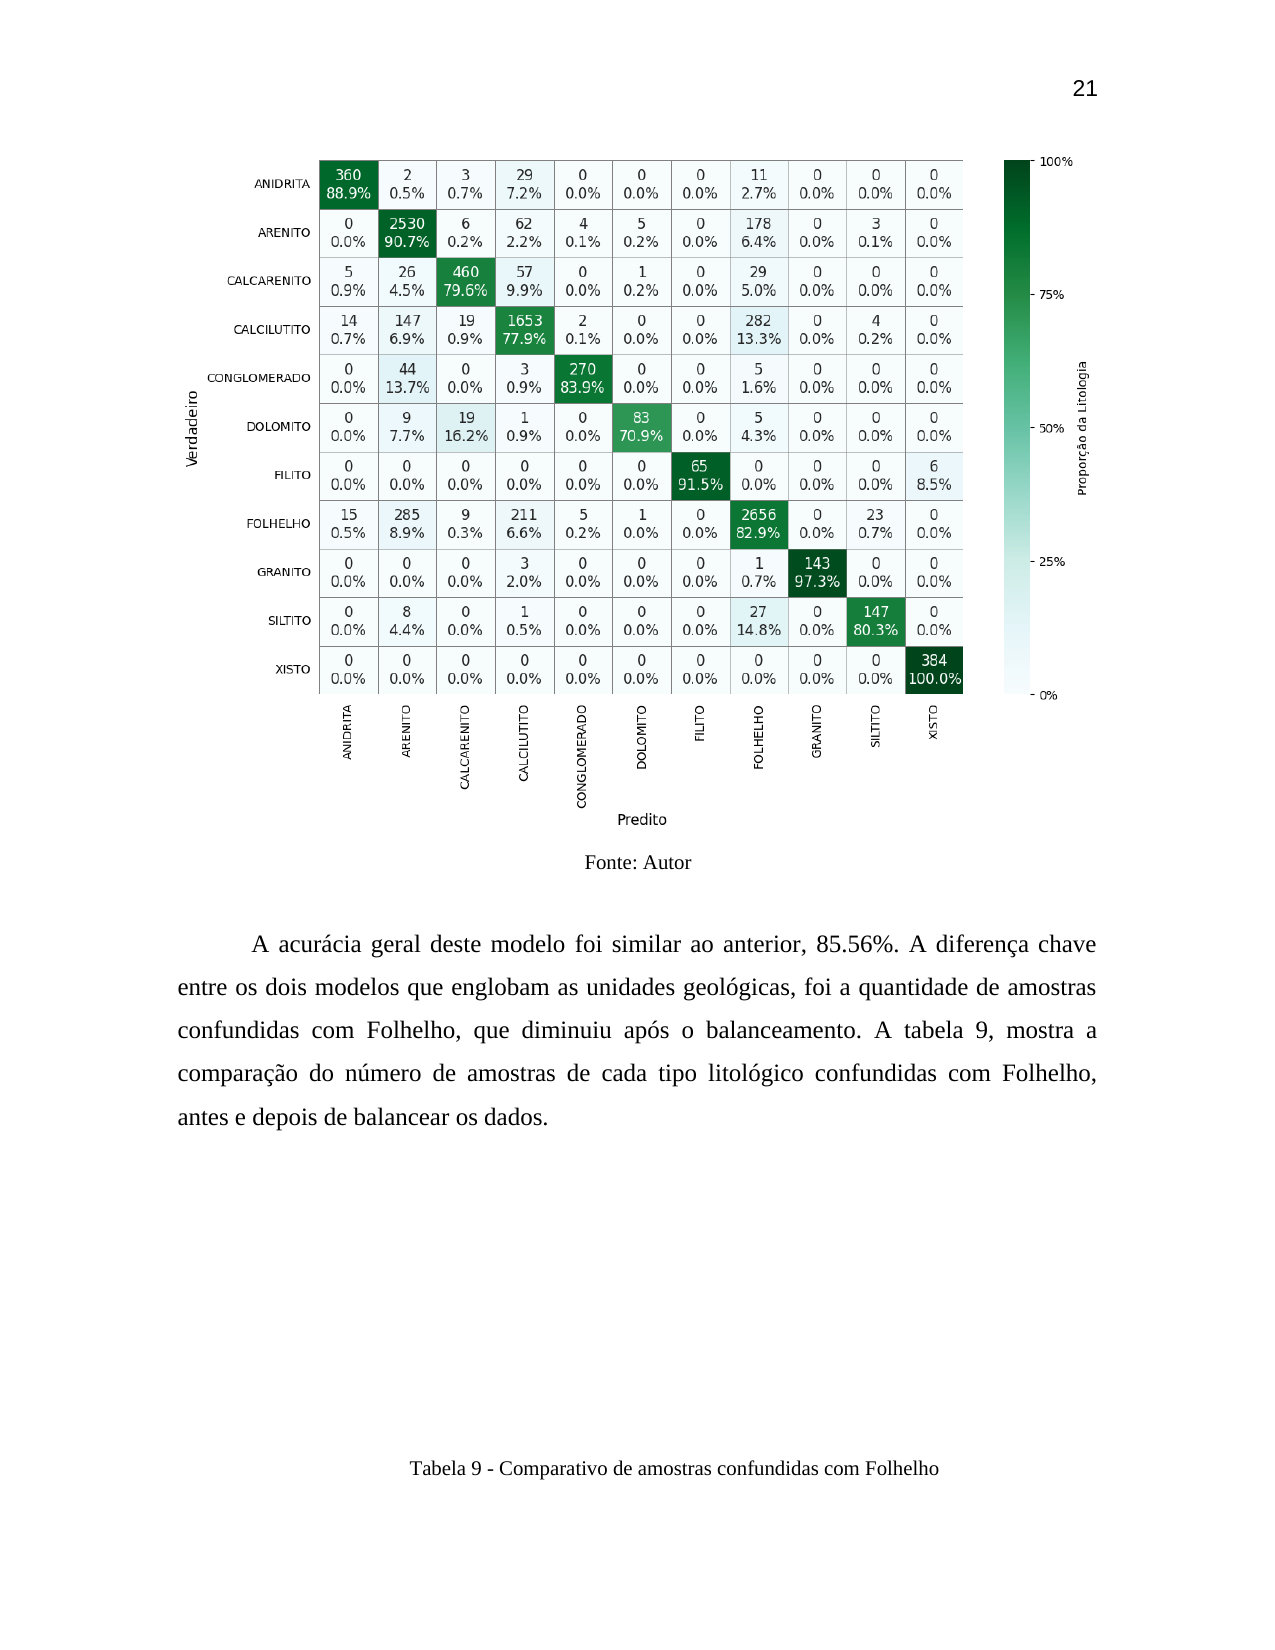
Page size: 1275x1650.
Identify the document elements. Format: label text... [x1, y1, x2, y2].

list Tabela 9 - Comparativo de amostras confundidas com Folhelho [177, 1456, 1098, 1480]
list A acurácia geral deste modelo foi similar ao anterior, 85.56%. A diferença chave entre os dois modelos que englobam as unidades geológicas, foi a quantidade de amostras confundidas com Folhelho, que diminuiu após o balanceamento. A tabela 9, mostra a comparação do número de amostras de cada tipo litológico confundidas com Folhelho, antes e depois de balancear os dados. [177, 929, 1098, 1130]
list Fonte: Autor [177, 850, 1098, 874]
picture [177, 147, 1098, 836]
